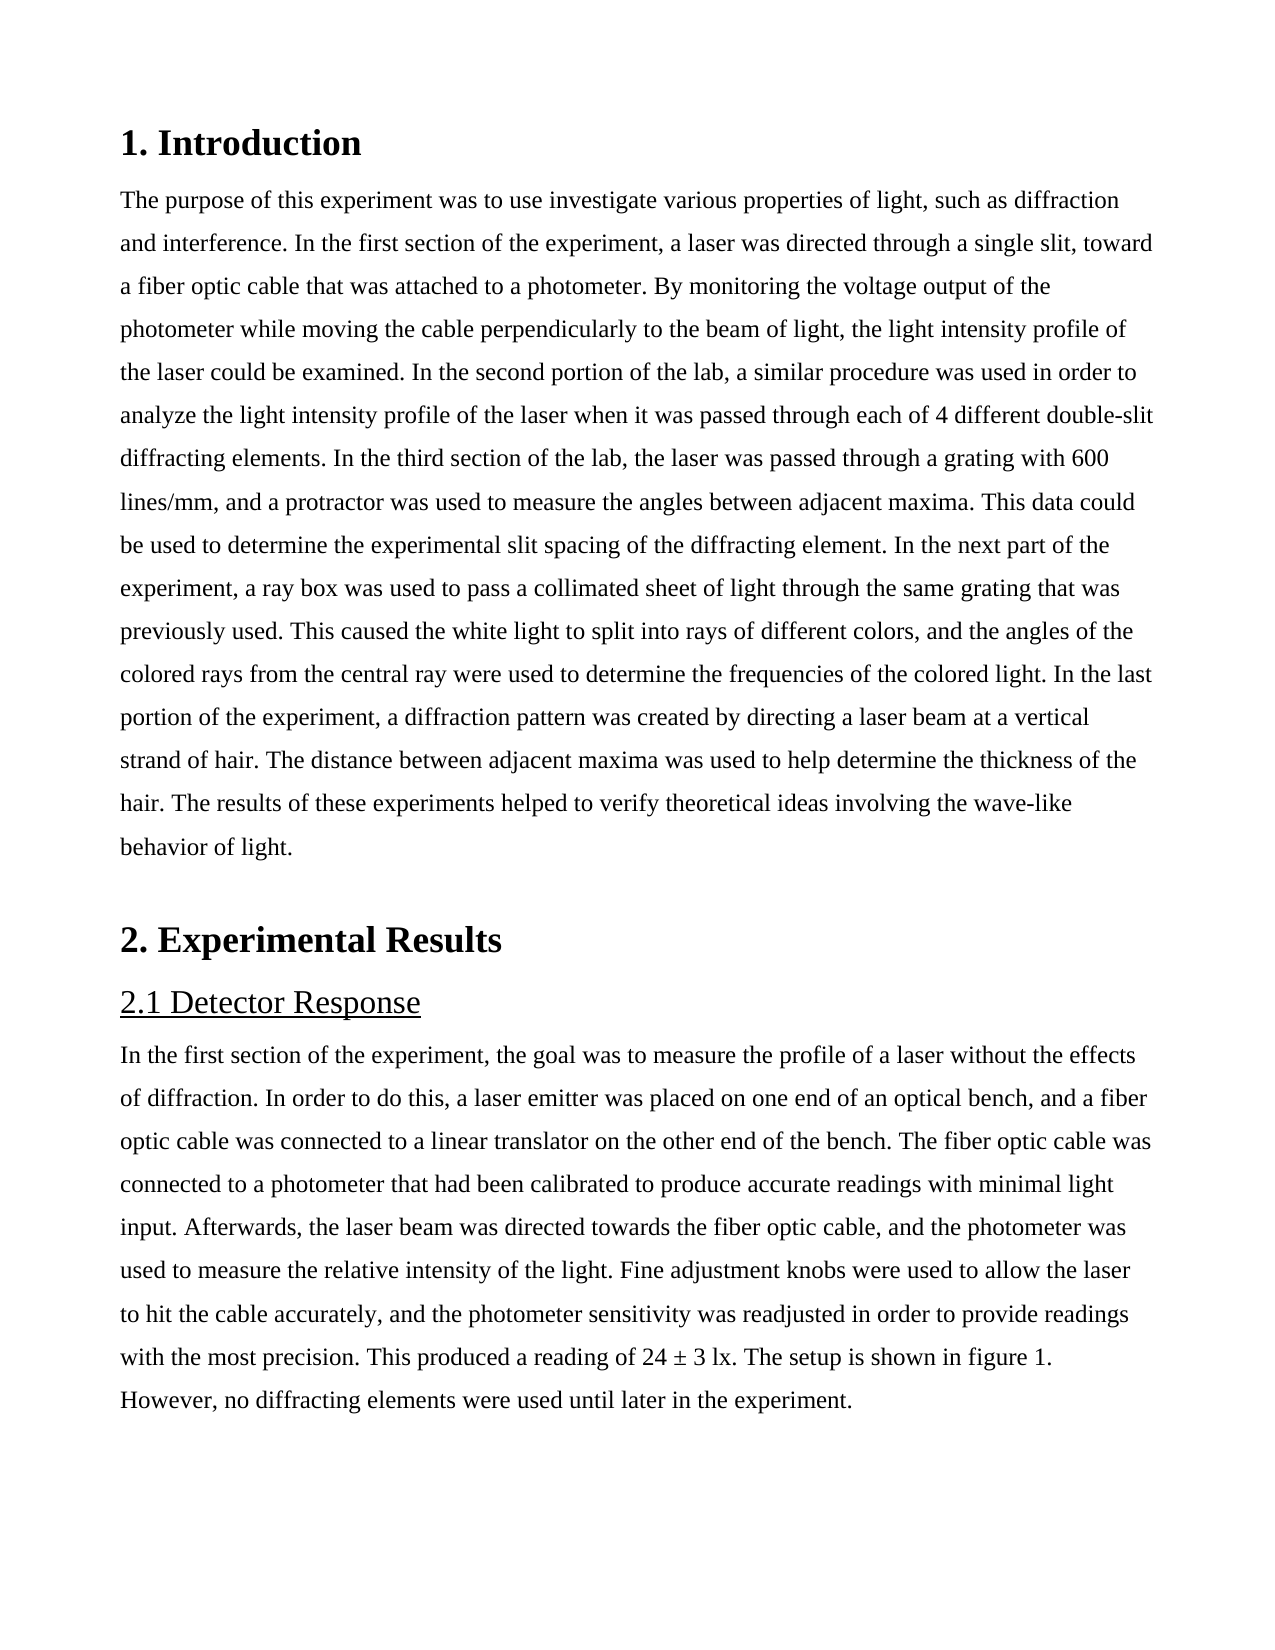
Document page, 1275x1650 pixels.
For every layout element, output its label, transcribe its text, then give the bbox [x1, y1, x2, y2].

text 2.1 Detector Response [120, 982, 1155, 1021]
text The purpose of this experiment was to use investigate various properties of light, such as diffraction and interference. In the first section of the experiment, a laser was directed through a single slit, toward a fiber optic cable that was attached to a photometer. By monitoring the voltage output of the photometer while moving the cable perpendicularly to the beam of light, the light intensity profile of the laser could be examined. In the second portion of the lab, a similar procedure was used in order to analyze the light intensity profile of the laser when it was passed through each of 4 different double-slit diffracting elements. In the third section of the lab, the laser was passed through a grating with 600 lines/mm, and a protractor was used to measure the angles between adjacent maxima. This data could be used to determine the experimental slit spacing of the diffracting element. In the next part of the experiment, a ray box was used to pass a collimated sheet of light through the same grating that was previously used. This caused the white light to split into rays of different colors, and the angles of the colored rays from the central ray were used to determine the frequencies of the colored light. In the last portion of the experiment, a diffraction pattern was created by directing a laser beam at a vertical strand of hair. The distance between adjacent maxima was used to help determine the thickness of the hair. The results of these experiments helped to verify theoretical ideas involving the wave-like behavior of light. [120, 185, 1155, 860]
text In the first section of the experiment, the goal was to measure the profile of a laser without the effects of diffraction. In order to do this, a laser emitter was placed on one end of an optical bench, and a fiber optic cable was connected to a linear translator on the other end of the bench. The fiber optic cable was connected to a photometer that had been calibrated to produce accurate readings with minimal light input. Afterwards, the laser beam was directed towards the fiber optic cable, and the photometer was used to measure the relative intensity of the light. Fine adjustment knobs were used to allow the laser to hit the cable accurately, and the photometer sensitivity was readjusted in order to provide readings with the most precision. This produced a reading of 24 ± 3 lx. The setup is shown in figure 1. However, no diffracting elements were used until later in the experiment. [120, 1040, 1155, 1414]
text 2. Experimental Results [120, 918, 1155, 961]
text 1. Introduction [120, 120, 1155, 163]
